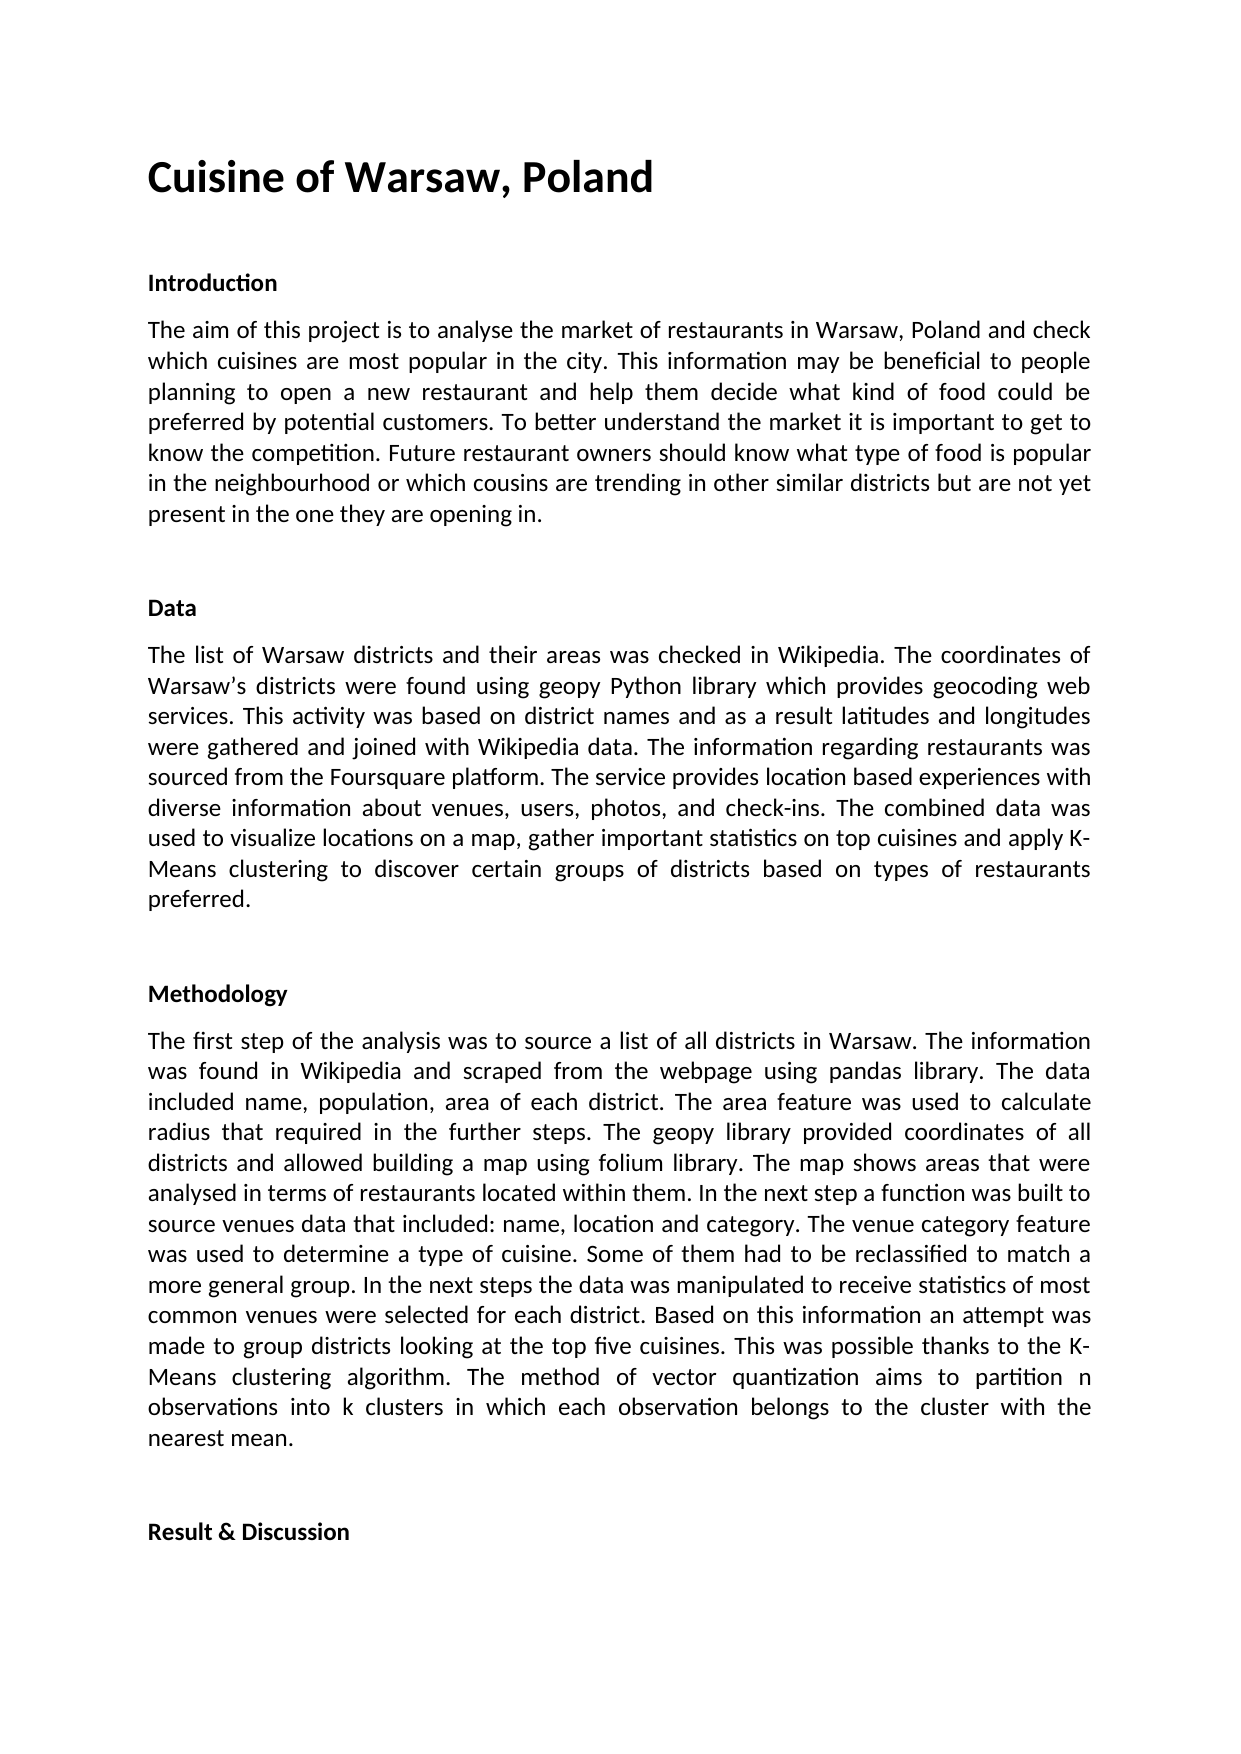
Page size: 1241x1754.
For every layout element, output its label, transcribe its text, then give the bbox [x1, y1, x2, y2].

text Data [148, 592, 1093, 623]
text The aim of this project is to analyse the market of restaurants in Warsaw, Poland and check which cuisines are most popular in the city. This information may be beneficial to people planning to open a new restaurant and help them decide what kind of food could be preferred by potential customers. To better understand the market it is important to get to know the competition. Future restaurant owners should know what type of food is popular in the neighbourhood or which cousins are trending in other similar districts but are not yet present in the one they are opening in. [148, 314, 1093, 528]
text Cuisine of Warsaw, Poland [148, 148, 1093, 203]
text The list of Warsaw districts and their areas was checked in Wikipedia. The coordinates of Warsaw’s districts were found using geopy Python library which provides geocoding web services. This activity was based on district names and as a result latitudes and longitudes were gathered and joined with Wikipedia data. The information regarding restaurants was sourced from the Foursquare platform. The service provides location based experiences with diverse information about venues, users, photos, and check-ins. The combined data was used to visualize locations on a map, gather important statistics on top cuisines and apply K-Means clustering to discover certain groups of districts based on types of restaurants preferred. [148, 639, 1093, 914]
text Result & Discussion [148, 1516, 1093, 1547]
text Methodology [148, 978, 1093, 1008]
text Introduction [148, 267, 1093, 298]
text The first step of the analysis was to source a list of all districts in Warsaw. The information was found in Wikipedia and scraped from the webpage using pandas library. The data included name, population, area of each district. The area feature was used to calculate radius that required in the further steps. The geopy library provided coordinates of all districts and allowed building a map using folium library. The map shows areas that were analysed in terms of restaurants located within them. In the next step a function was built to source venues data that included: name, location and category. The venue category feature was used to determine a type of cuisine. Some of them had to be reclassified to match a more general group. In the next steps the data was manipulated to receive statistics of most common venues were selected for each district. Based on this information an attempt was made to group districts looking at the top five cuisines. This was possible thanks to the K-Means clustering algorithm. The method of vector quantization aims to partition n observations into k clusters in which each observation belongs to the cluster with the nearest mean. [148, 1025, 1093, 1452]
